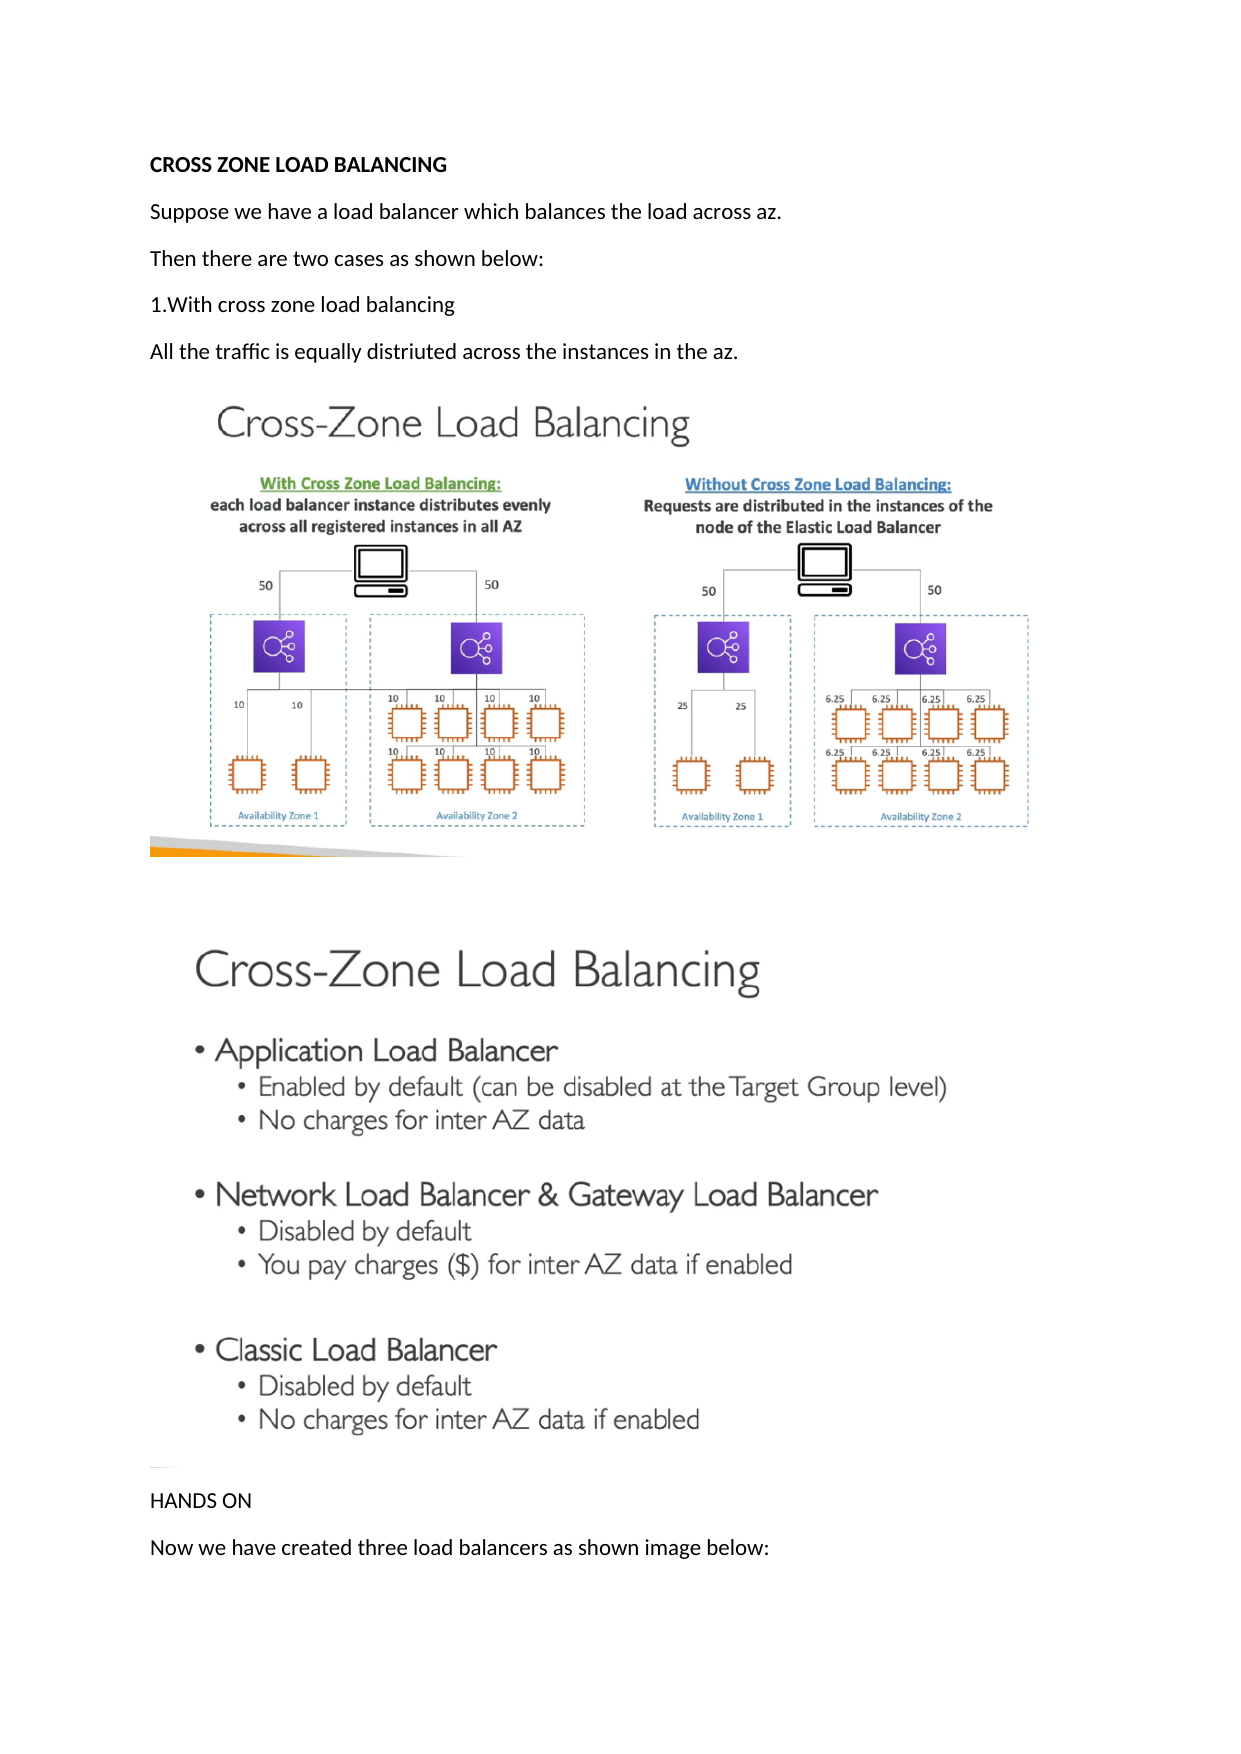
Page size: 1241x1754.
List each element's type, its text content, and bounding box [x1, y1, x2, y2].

text CROSS ZONE LOAD BALANCING [150, 150, 1090, 178]
text Now we have created three load balancers as shown image below: [150, 1533, 1090, 1561]
text Suppose we have a load balancer which balances the load across az. [150, 197, 1090, 225]
text Then there are two cases as shown below: [150, 244, 1090, 272]
picture [150, 922, 1091, 1468]
text 1.With cross zone load balancing [150, 291, 1090, 319]
text HANDS ON [150, 1486, 1090, 1514]
picture [150, 384, 1091, 857]
text All the traffic is equally distriuted across the instances in the az. [150, 337, 1090, 366]
